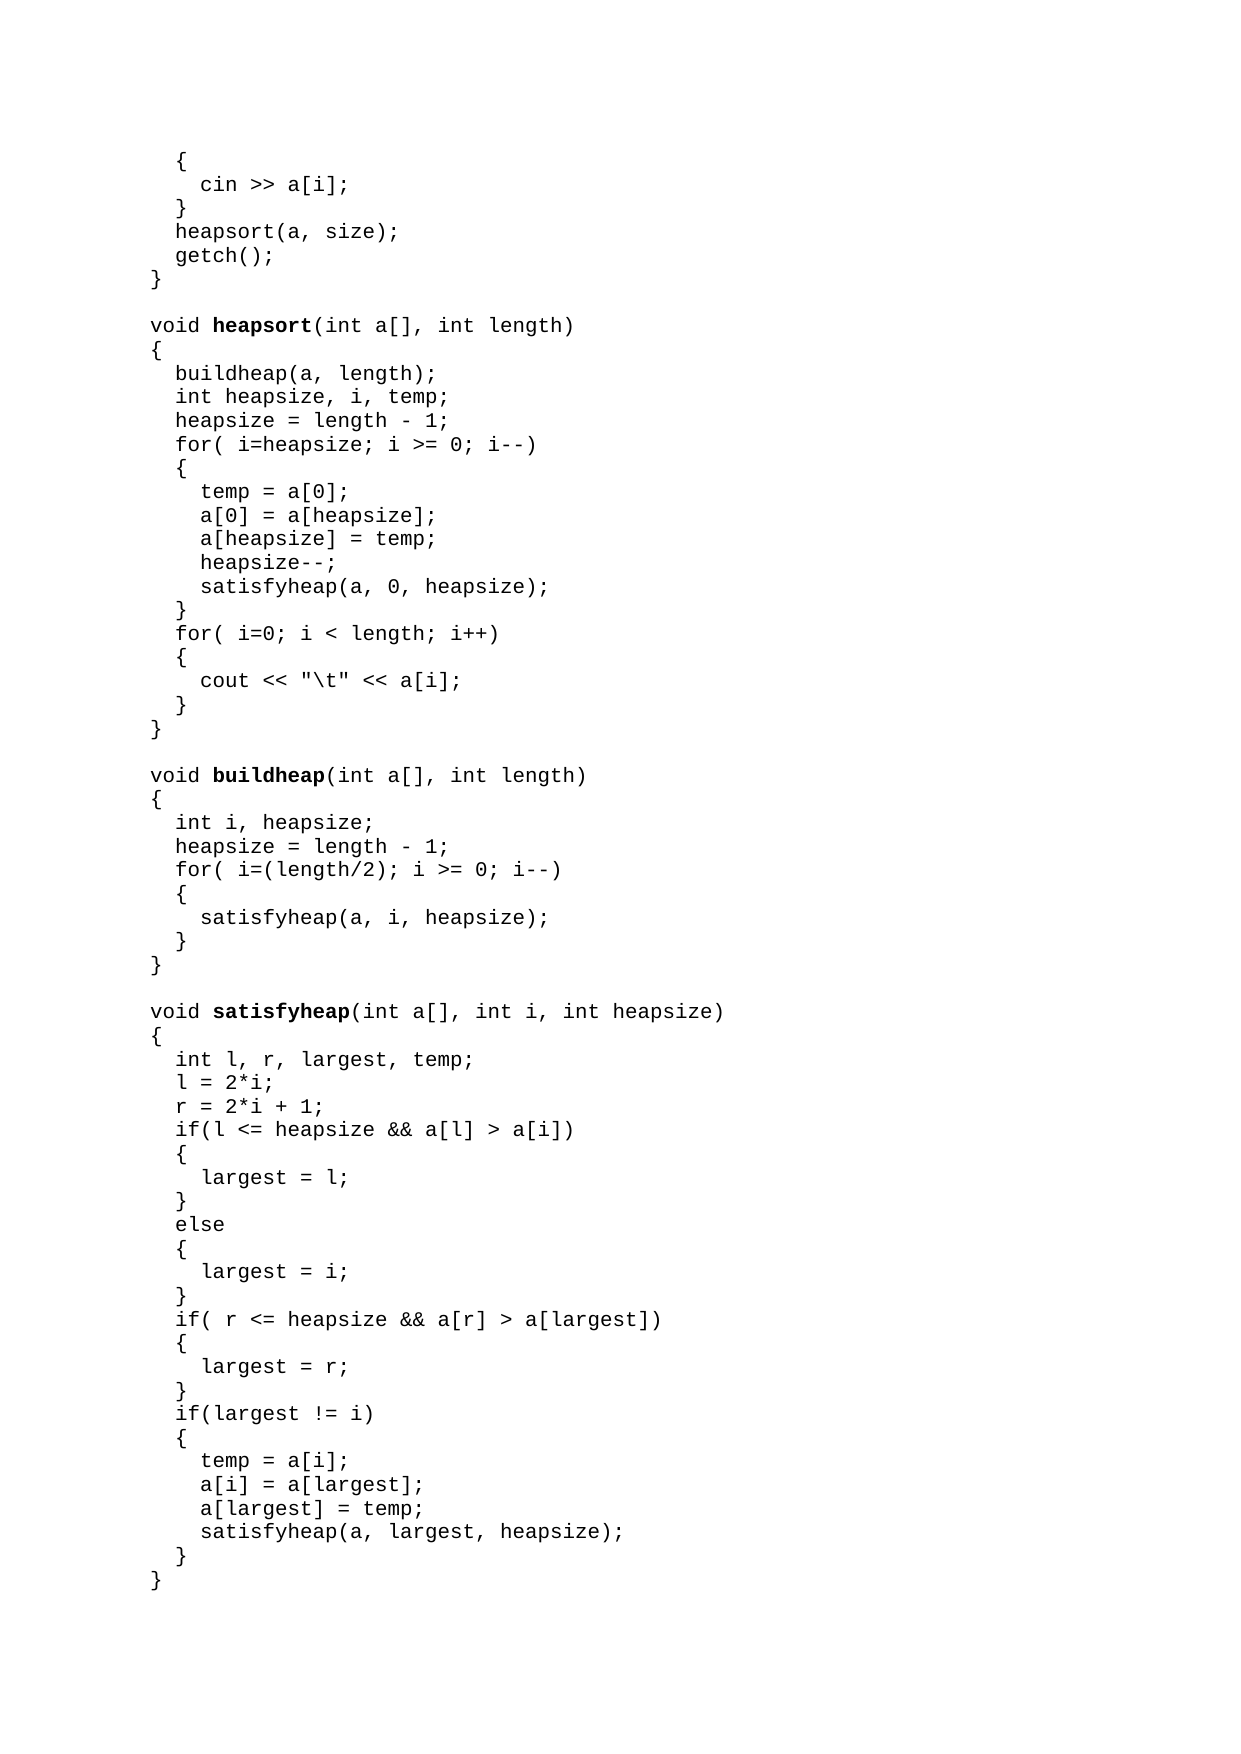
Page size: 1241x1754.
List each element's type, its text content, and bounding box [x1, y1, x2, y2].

text a[heapsize] = temp; [150, 528, 1090, 552]
text int heapsize, i, temp; [150, 386, 1090, 410]
text int l, r, largest, temp; [150, 1048, 1090, 1072]
text { [150, 339, 1090, 363]
text cin >> a[i]; [150, 174, 1090, 197]
text temp = a[i]; [150, 1451, 1090, 1474]
text buildheap(a, length); [150, 363, 1090, 386]
text } [150, 930, 1090, 954]
text for( i=heapsize; i >= 0; i--) [150, 434, 1090, 457]
text if(l <= heapsize && a[l] > a[i]) [150, 1119, 1090, 1143]
text r = 2*i + 1; [150, 1096, 1090, 1119]
text heapsort(a, size); [150, 221, 1090, 244]
text { [150, 457, 1090, 481]
text satisfyheap(a, i, heapsize); [150, 907, 1090, 930]
text { [150, 1332, 1090, 1356]
text { [150, 647, 1090, 670]
text } [150, 954, 1090, 978]
text largest = l; [150, 1167, 1090, 1190]
text if(largest != i) [150, 1403, 1090, 1427]
text heapsize = length - 1; [150, 836, 1090, 859]
text a[0] = a[heapsize]; [150, 505, 1090, 528]
text l = 2*i; [150, 1072, 1090, 1096]
text { [150, 150, 1090, 174]
text { [150, 1025, 1090, 1048]
text } [150, 694, 1090, 717]
text } [150, 1569, 1090, 1592]
text a[largest] = temp; [150, 1498, 1090, 1521]
text if( r <= heapsize && a[r] > a[largest]) [150, 1309, 1090, 1332]
text getch(); [150, 244, 1090, 268]
text for( i=(length/2); i >= 0; i--) [150, 859, 1090, 883]
text void satisfyheap(int a[], int i, int heapsize) [150, 1001, 1090, 1025]
text largest = r; [150, 1356, 1090, 1379]
text satisfyheap(a, largest, heapsize); [150, 1521, 1090, 1545]
text else [150, 1214, 1090, 1238]
text } [150, 268, 1090, 292]
text } [150, 717, 1090, 741]
text } [150, 1379, 1090, 1403]
text heapsize--; [150, 552, 1090, 576]
text heapsize = length - 1; [150, 410, 1090, 434]
text satisfyheap(a, 0, heapsize); [150, 576, 1090, 599]
text for( i=0; i < length; i++) [150, 623, 1090, 647]
text } [150, 1190, 1090, 1214]
text void heapsort(int a[], int length) [150, 316, 1090, 339]
text { [150, 1143, 1090, 1167]
text a[i] = a[largest]; [150, 1474, 1090, 1498]
text int i, heapsize; [150, 812, 1090, 836]
text { [150, 788, 1090, 812]
text { [150, 883, 1090, 907]
text } [150, 197, 1090, 221]
text cout << "\t" << a[i]; [150, 670, 1090, 694]
text { [150, 1238, 1090, 1261]
text temp = a[0]; [150, 481, 1090, 505]
text void buildheap(int a[], int length) [150, 765, 1090, 788]
text largest = i; [150, 1261, 1090, 1285]
text { [150, 1427, 1090, 1451]
text } [150, 1285, 1090, 1309]
text } [150, 1545, 1090, 1569]
text } [150, 599, 1090, 623]
